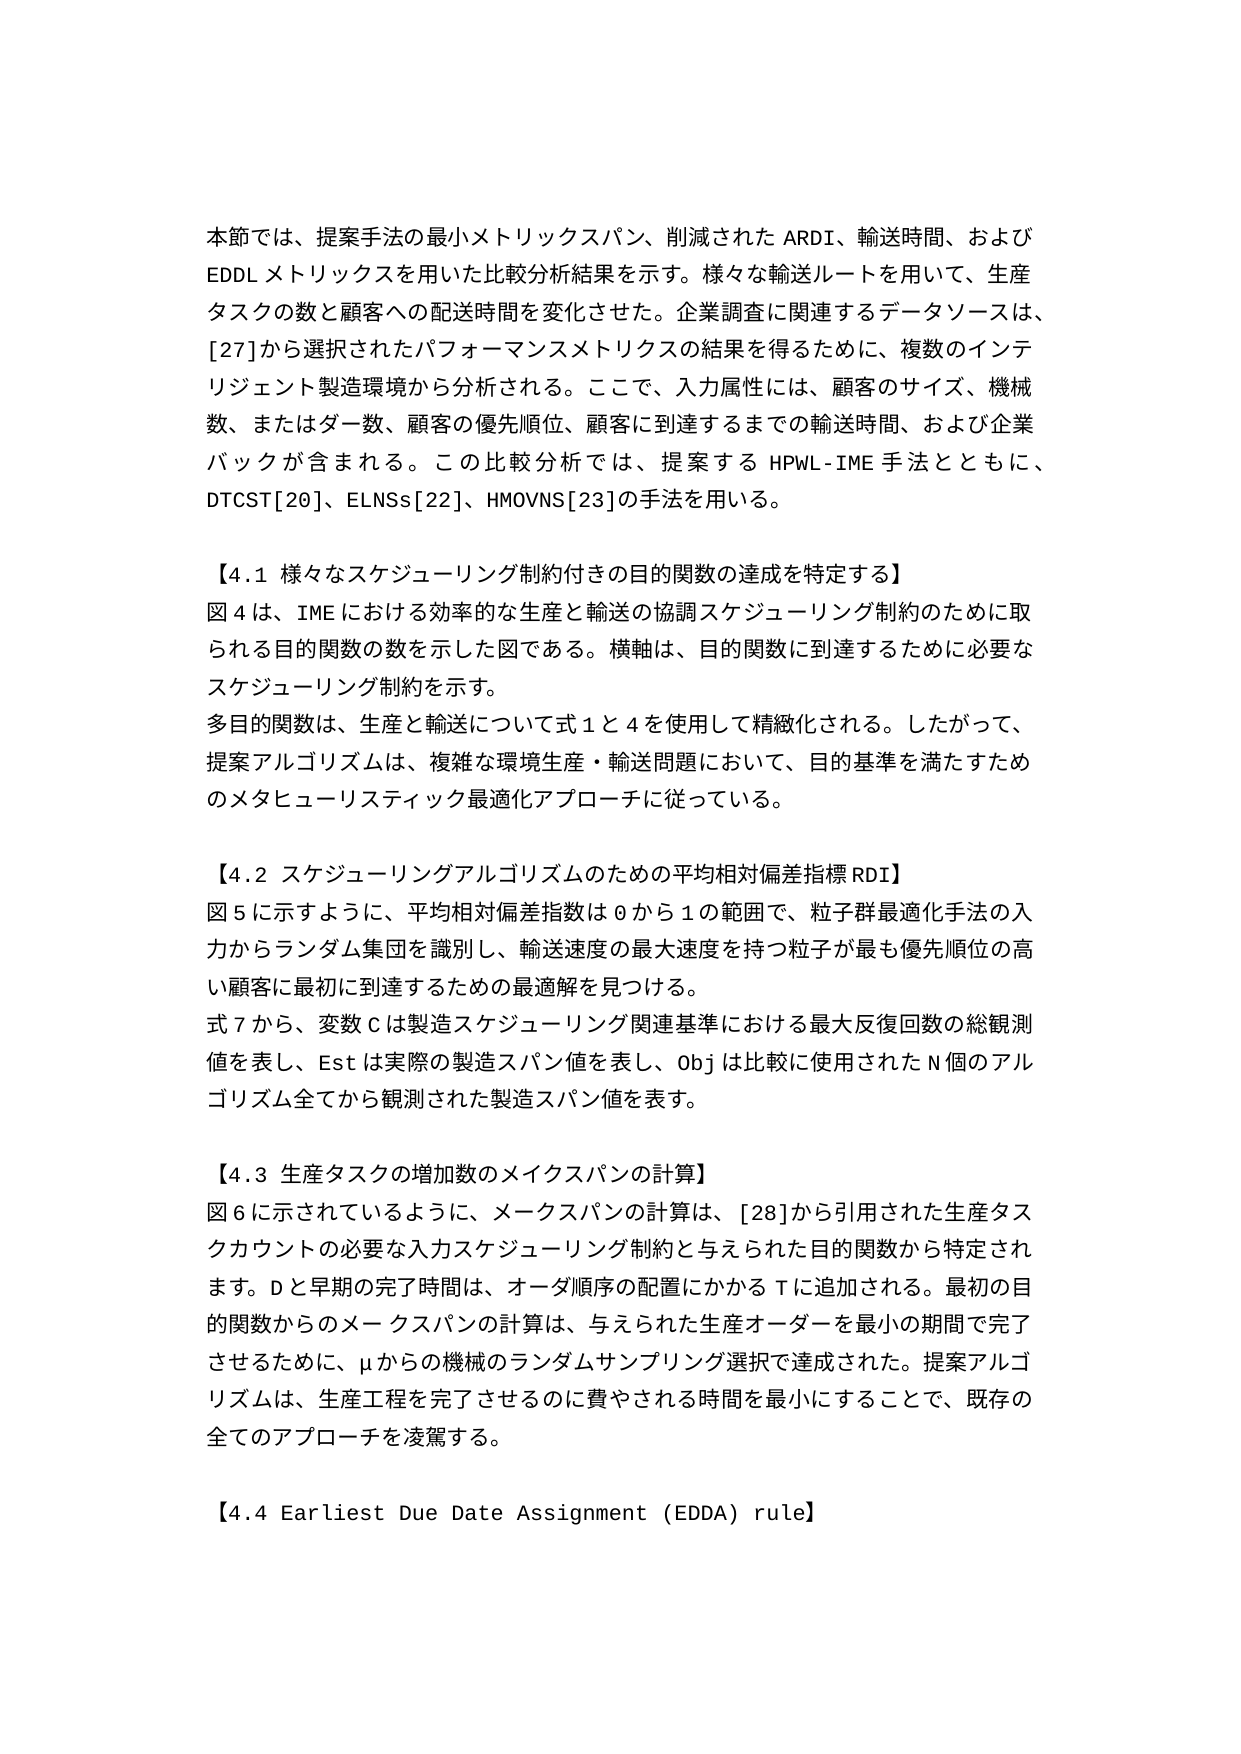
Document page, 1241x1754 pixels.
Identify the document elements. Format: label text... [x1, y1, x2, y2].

text 多目的関数は、生産と輸送について式1と4を使用して精緻化される。したがって、提案アルゴリズムは、複雑な環境生産・輸送問題において、目的基準を満たすためのメタヒューリスティック最適化アプローチに従っている。 [206, 704, 1034, 817]
text 式7から、変数Cは製造スケジューリング関連基準における最大反復回数の総観測値を表し、Estは実際の製造スパン値を表し、Objは比較に使用されたN個のアルゴリズム全てから観測された製造スパン値を表す。 [206, 1004, 1034, 1117]
text 図6に示されているように、メークスパンの計算は、[28]から引用された生産タスクカウントの必要な入力スケジューリング制約と与えられた目的関数から特定されます。Dと早期の完了時間は、オーダ順序の配置にかかるTに追加される。最初の目的関数からのメー クスパンの計算は、与えられた生産オーダーを最小の期間で完了させるために、μからの機械のランダムサンプリング選択で達成された。提案アルゴリズムは、生産工程を完了させるのに費やされる時間を最小にすることで、既存の全てのアプローチを凌駕する。 [206, 1192, 1034, 1454]
text 図4は、IMEにおける効率的な生産と輸送の協調スケジューリング制約のために取られる目的関数の数を示した図である。横軸は、目的関数に到達するために必要なスケジューリング制約を示す。 [206, 592, 1034, 704]
text 本節では、提案手法の最小メトリックスパン、削減されたARDI、輸送時間、およびEDDLメトリックスを用いた比較分析結果を示す。様々な輸送ルートを用いて、生産タスクの数と顧客への配送時間を変化させた。企業調査に関連するデータソースは、[27]から選択されたパフォーマンスメトリクスの結果を得るために、複数のインテリジェント製造環境から分析される。ここで、入力属性には、顧客のサイズ、機械数、またはダー数、顧客の優先順位、顧客に到達するまでの輸送時間、および企業バックが含まれる。この比較分析では、提案するHPWL-IME手法とともに、DTCST[20]、ELNSs[22]、HMOVNS[23]の手法を用いる。 [206, 217, 1034, 517]
text 【4.2 スケジューリングアルゴリズムのための平均相対偏差指標RDI】 [206, 854, 1034, 892]
text 図5に示すように、平均相対偏差指数は0から1の範囲で、粒子群最適化手法の入力からランダム集団を識別し、輸送速度の最大速度を持つ粒子が最も優先順位の高い顧客に最初に到達するための最適解を見つける。 [206, 892, 1034, 1004]
text 【4.3 生産タスクの増加数のメイクスパンの計算】 [206, 1154, 1034, 1192]
text 【4.1 様々なスケジューリング制約付きの目的関数の達成を特定する】 [206, 554, 1034, 592]
text 【4.4 Earliest Due Date Assignment (EDDA) rule】 [206, 1492, 1034, 1529]
